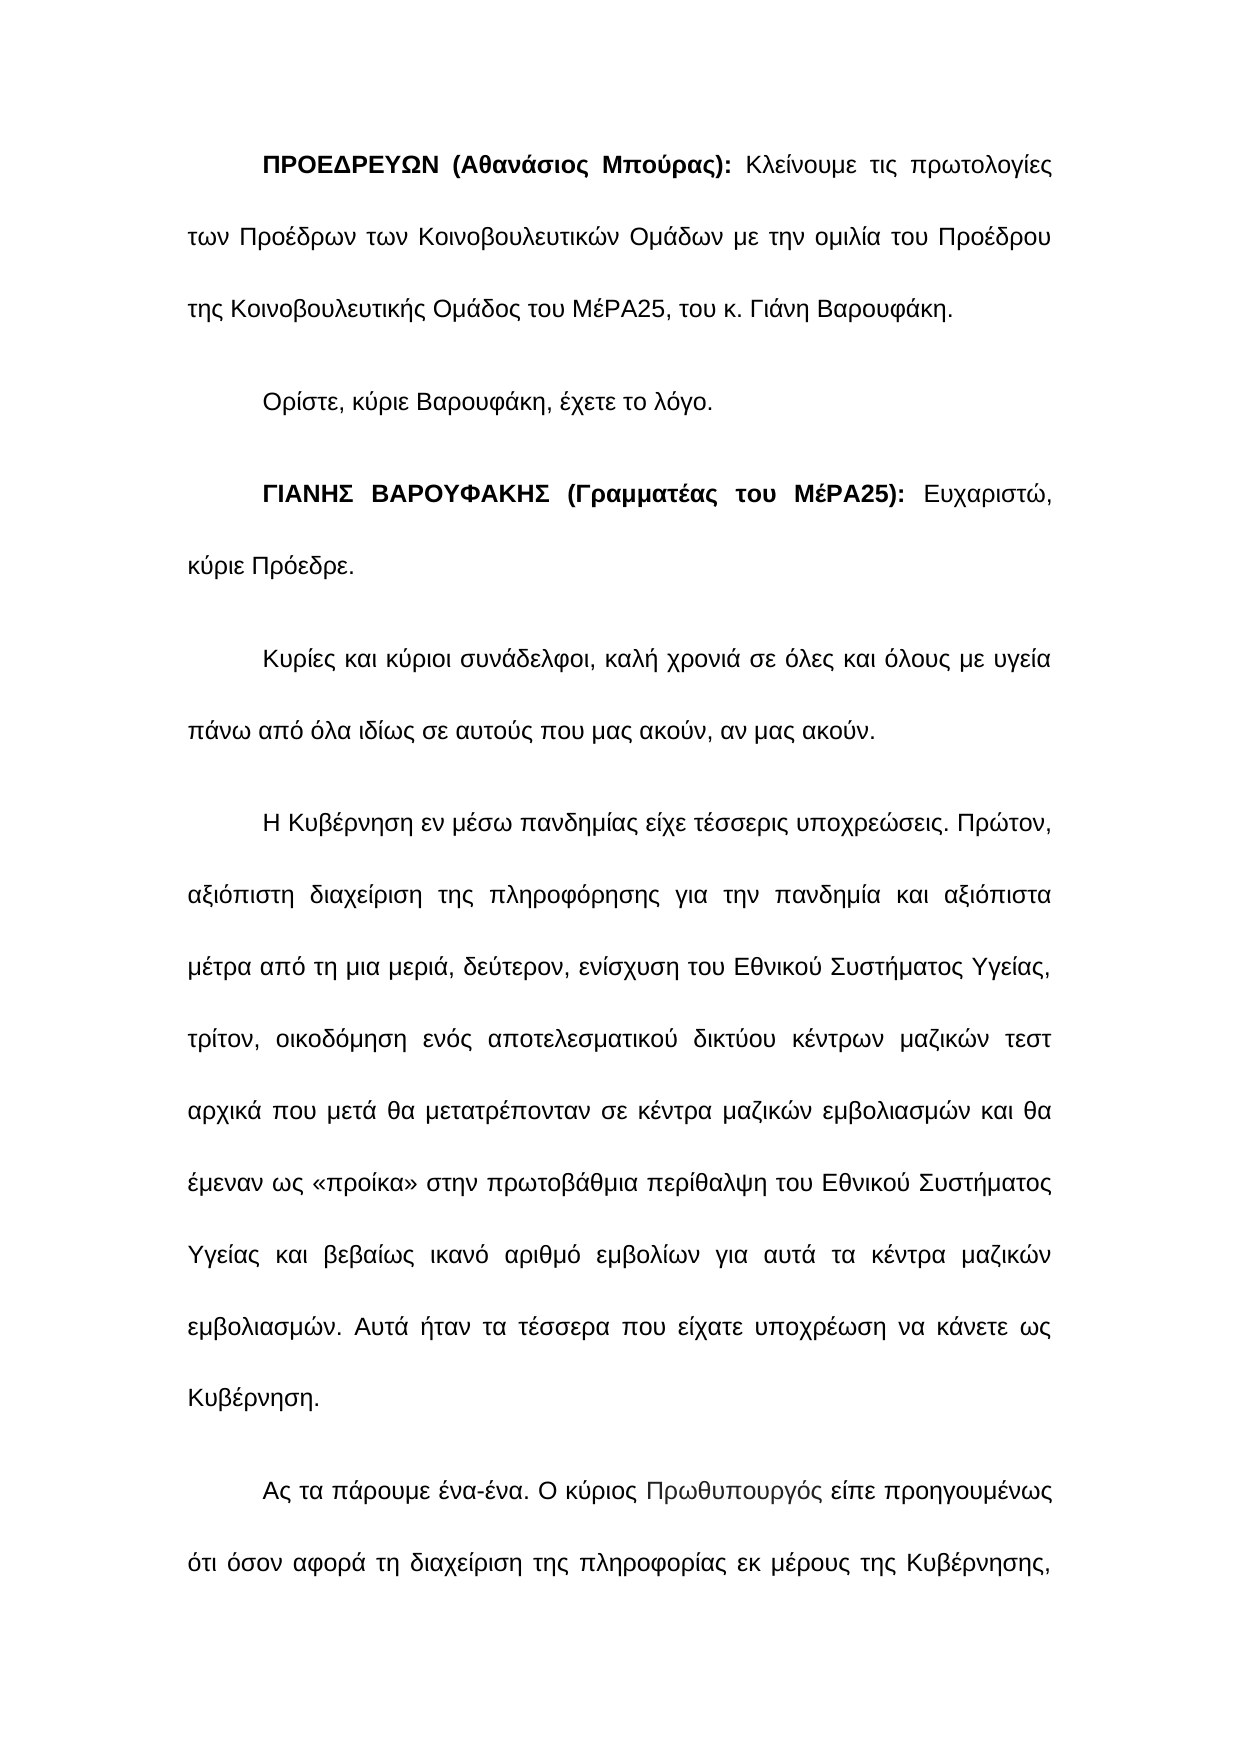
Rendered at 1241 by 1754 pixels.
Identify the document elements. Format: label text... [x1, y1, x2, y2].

text ΠΡΟΕΔΡΕΥΩΝ (Αθανάσιος Μπούρας): Κλείνουμε τις πρωτολογίες των Προέδρων των Κοινοβουλευτικών Ομάδων με την ομιλία του Προέδρου της Κοινοβουλευτικής Ομάδος του ΜέΡΑ25, του κ. Γιάνη Βαρουφάκη. [187, 150, 1053, 322]
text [187, 1476, 1053, 1577]
text Ορίστε, κύριε Βαρουφάκη, έχετε το λόγο. [187, 386, 1053, 415]
text Η Κυβέρνηση εν μέσω πανδημίας είχε τέσσερις υποχρεώσεις. Πρώτον, αξιόπιστη διαχείριση της πληροφόρησης για την πανδημία και αξιόπιστα μέτρα από τη μια μεριά, δεύτερον, ενίσχυση του Εθνικού Συστήματος Υγείας, τρίτον, οικοδόμηση ενός αποτελεσματικού δικτύου κέντρων μαζικών τεστ αρχικά που μετά θα μετατρέπονταν σε κέντρα μαζικών εμβολιασμών και θα έμεναν ως «προίκα» στην πρωτοβάθμια περίθαλψη του Εθνικού Συστήματος Υγείας και βεβαίως ικανό αριθμό εμβολίων για αυτά τα κέντρα μαζικών εμβολιασμών. Αυτά ήταν τα τέσσερα που είχατε υποχρέωση να κάνετε ως Κυβέρνηση. [187, 808, 1053, 1412]
text Κυρίες και κύριοι συνάδελφοι, καλή χρονιά σε όλες και όλους με υγεία πάνω από όλα ιδίως σε αυτούς που μας ακούν, αν μας ακούν. [187, 644, 1053, 744]
text ΓΙΑΝΗΣ ΒΑΡΟΥΦΑΚΗΣ (Γραμματέας του ΜέΡΑ25): Ευχαριστώ, κύριε Πρόεδρε. [187, 479, 1053, 580]
